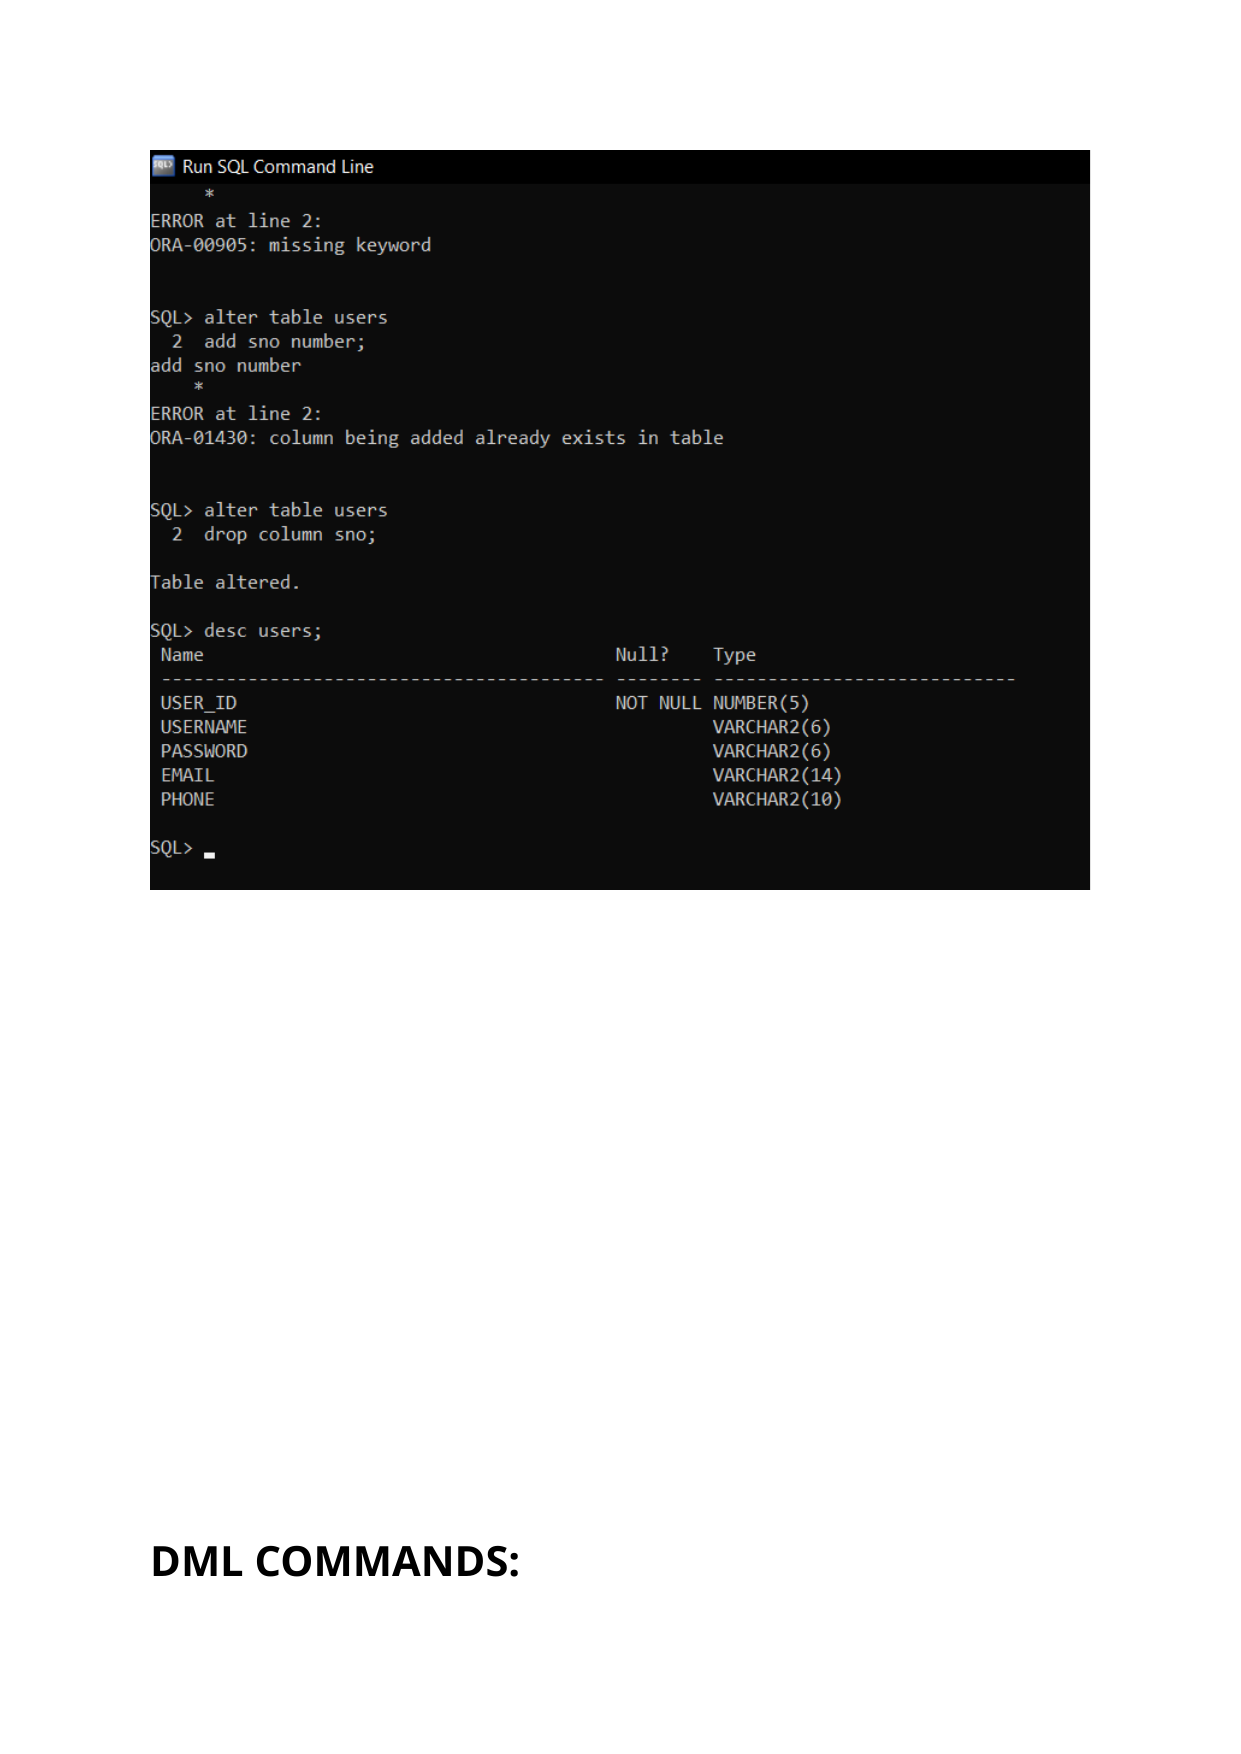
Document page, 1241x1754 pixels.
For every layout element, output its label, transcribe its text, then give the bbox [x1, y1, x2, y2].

picture [150, 150, 1091, 890]
text DML COMMANDS: [150, 1532, 1090, 1589]
